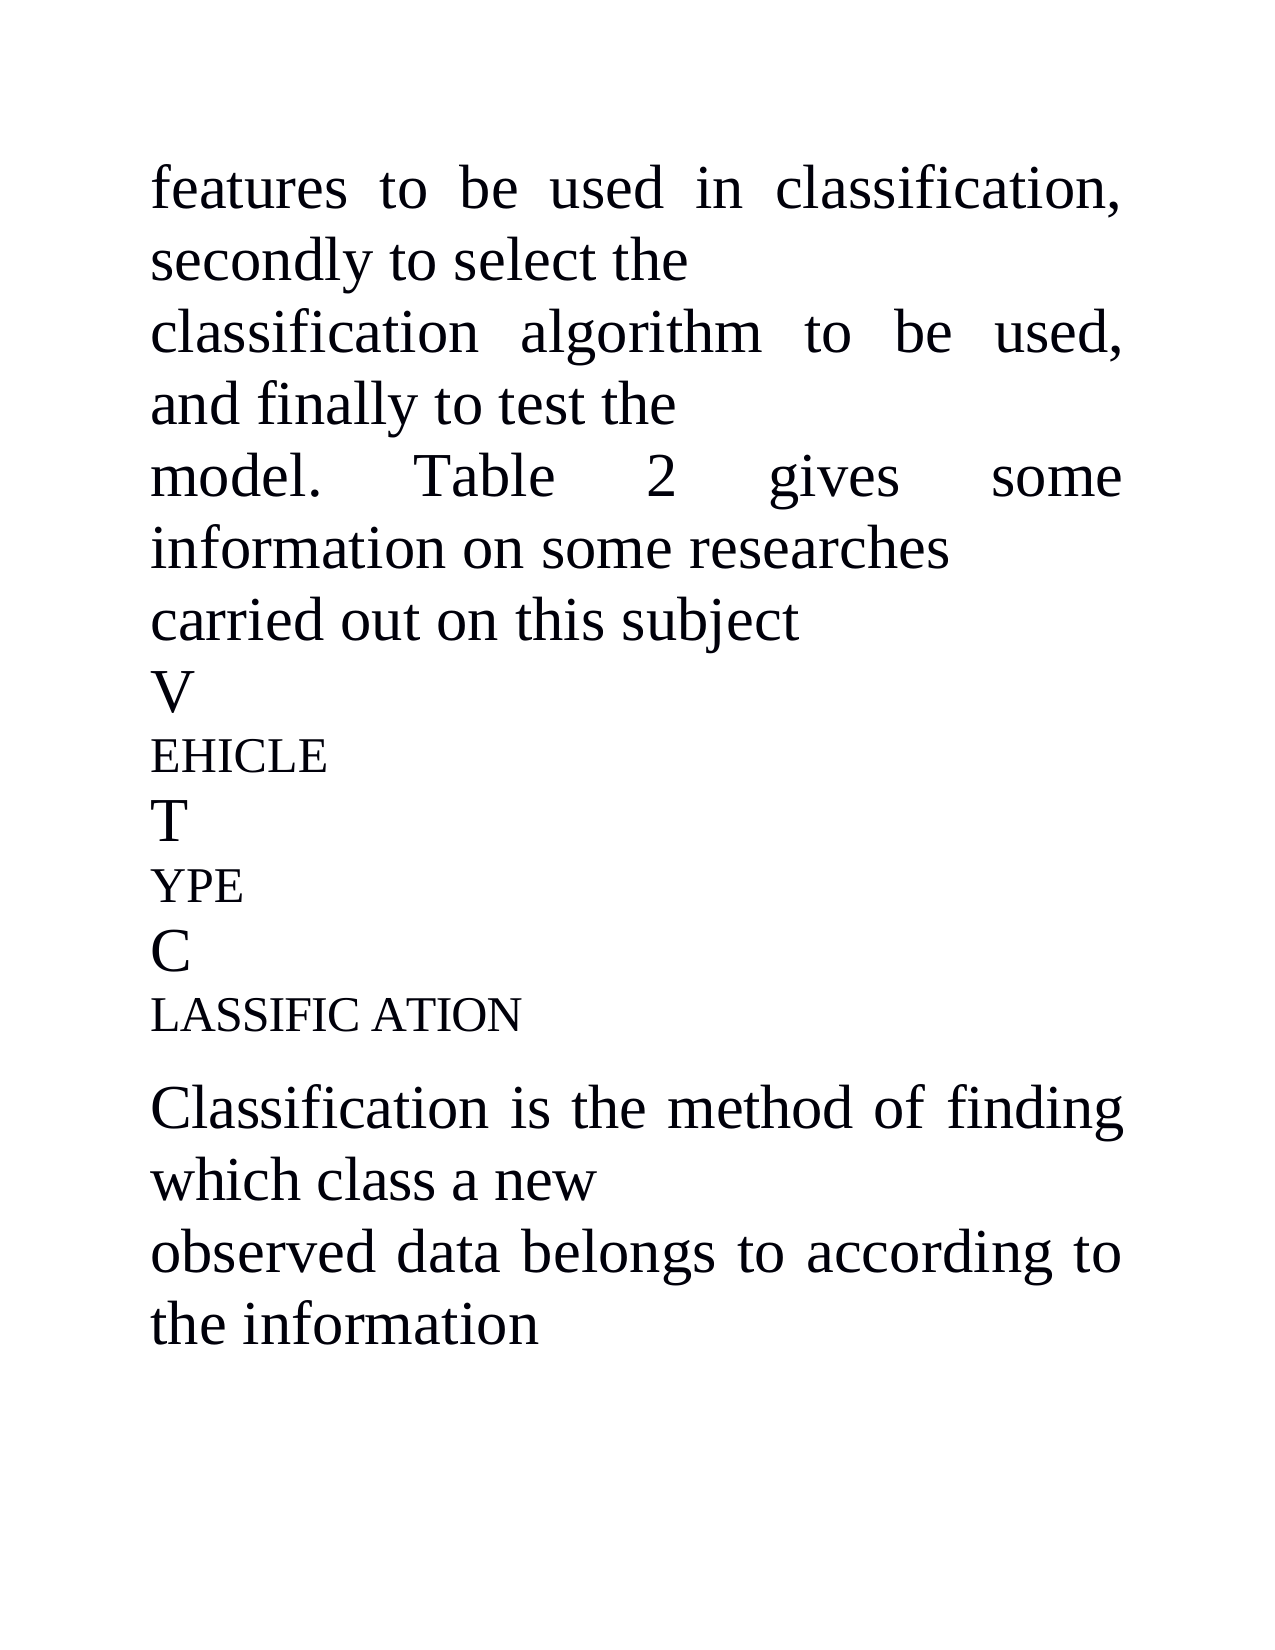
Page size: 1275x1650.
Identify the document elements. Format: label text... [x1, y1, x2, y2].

text EHICLE [150, 726, 1125, 783]
text LASSIFIC ATION [150, 985, 1125, 1042]
text carried out on this subject [150, 582, 1125, 654]
text features to be used in classification, secondly to select the [150, 150, 1125, 294]
text V [150, 654, 1125, 726]
text Classification is the method of finding which class a new [150, 1070, 1125, 1214]
text YPE [150, 855, 1125, 913]
text C [150, 913, 1125, 985]
text classification algorithm to be used, and finally to test the [150, 294, 1125, 438]
text observed data belongs to according to the information [150, 1214, 1125, 1358]
text model. Table 2 gives some information on some researches [150, 438, 1125, 582]
text T [150, 783, 1125, 855]
